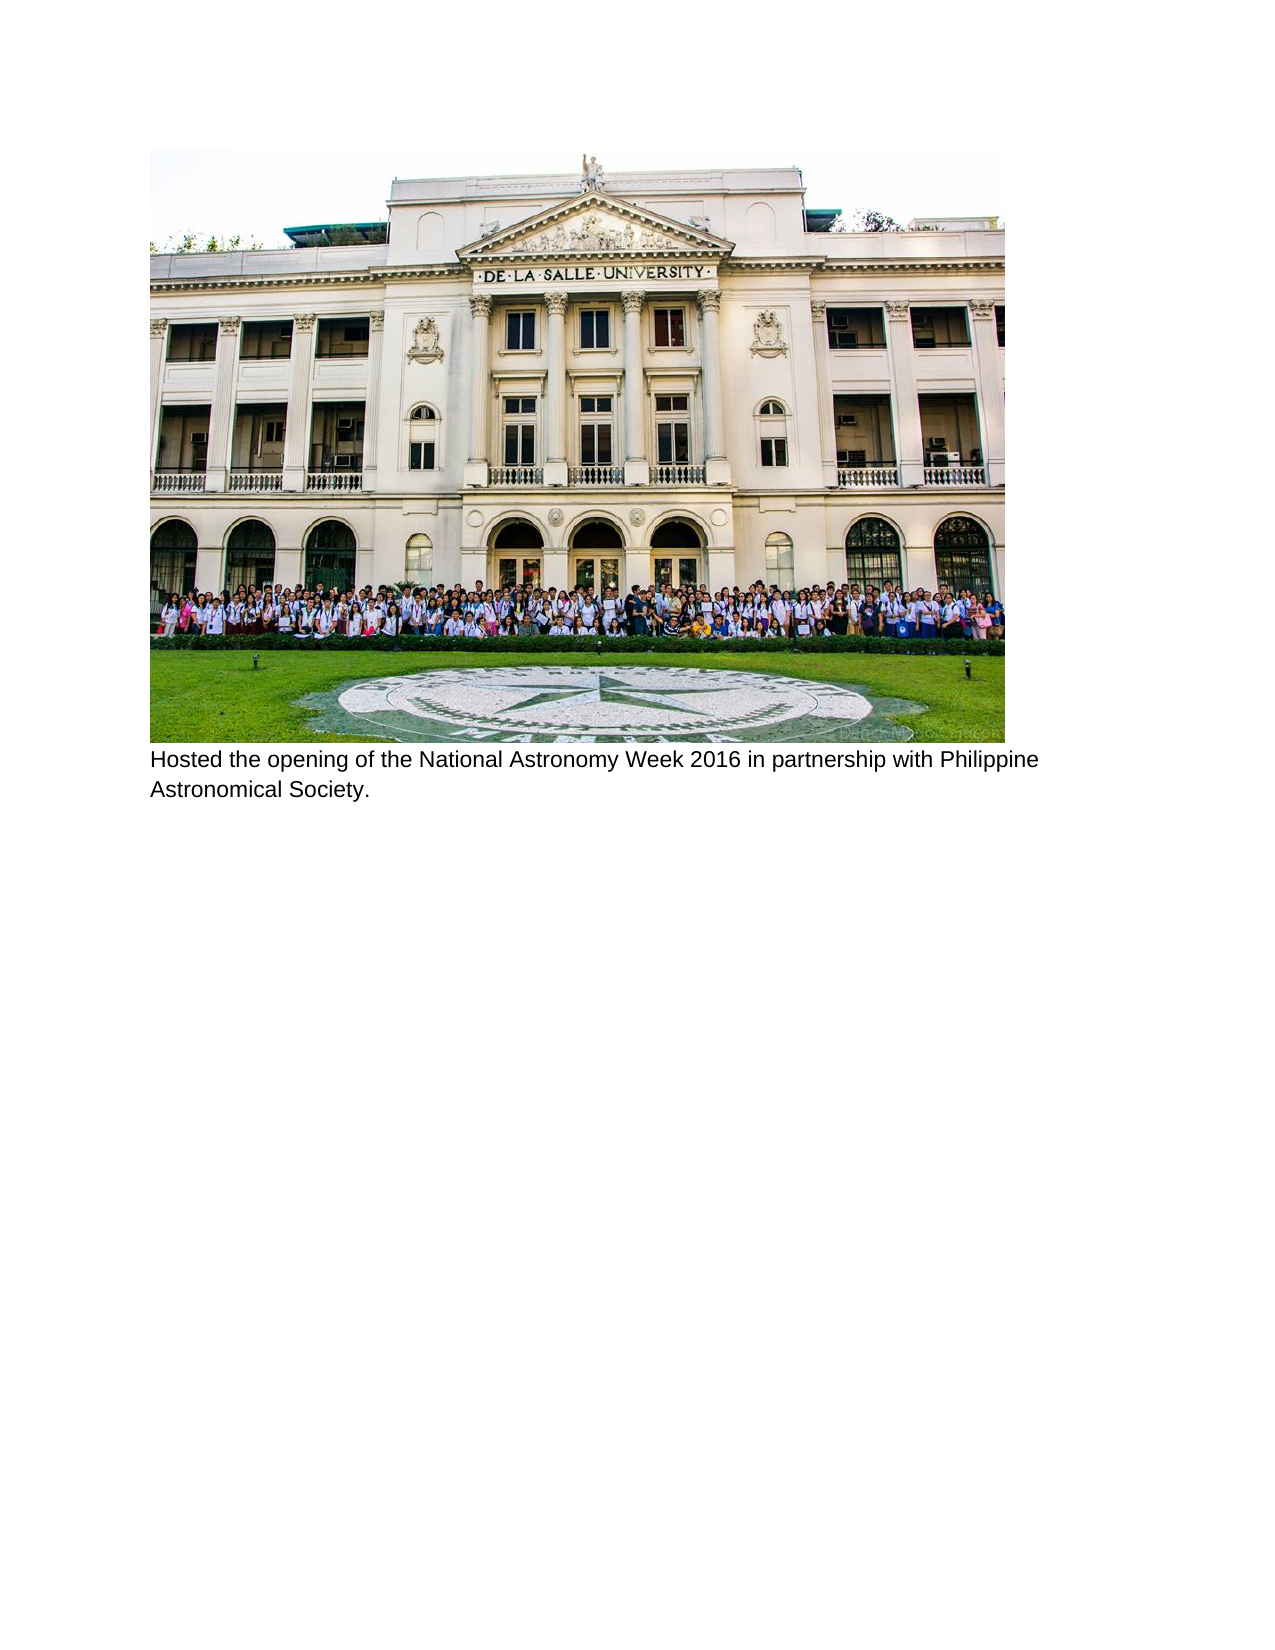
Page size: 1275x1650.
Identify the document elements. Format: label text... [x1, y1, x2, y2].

picture [150, 149, 1005, 743]
text Hosted the opening of the National Astronomy Week 2016 in partnership with Philippine Astronomical Society. [150, 746, 1125, 803]
